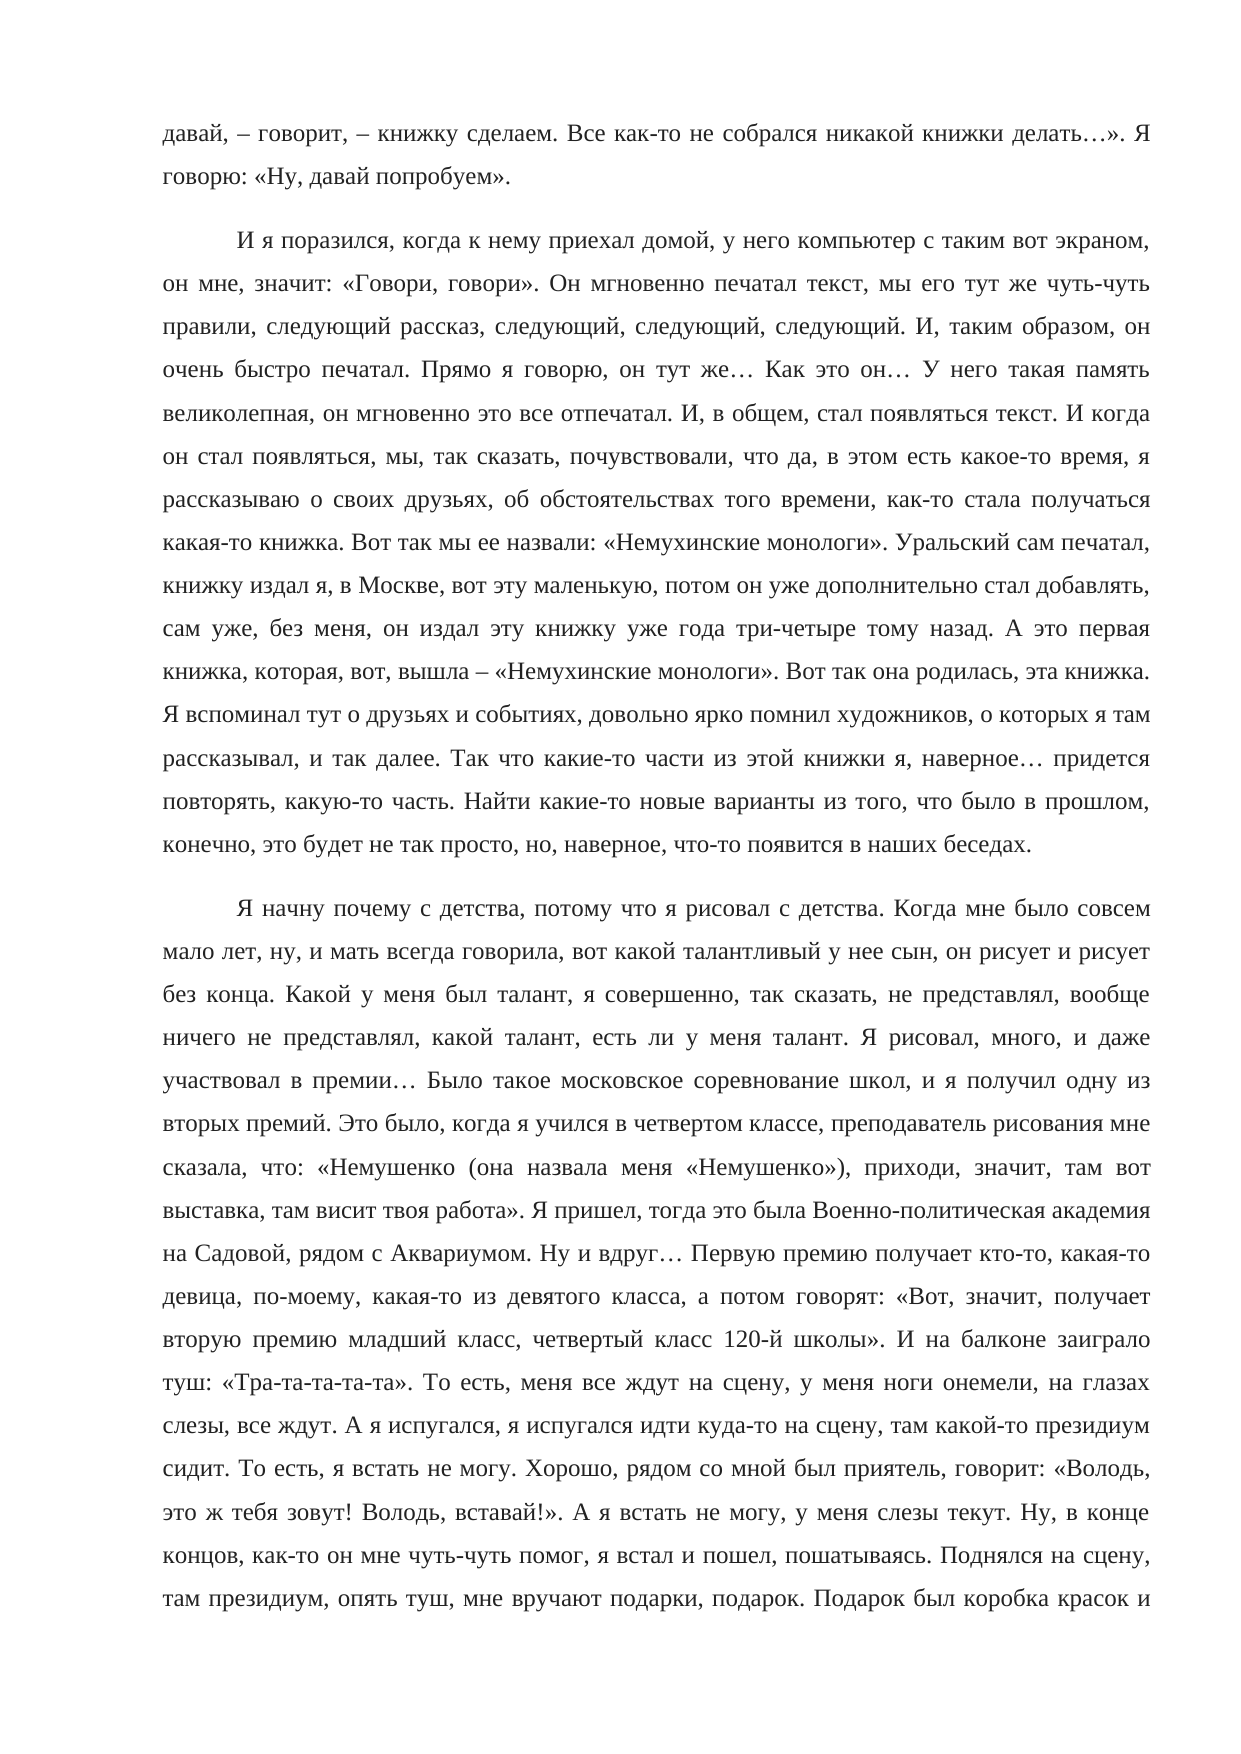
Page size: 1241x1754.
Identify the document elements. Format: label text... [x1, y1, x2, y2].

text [162, 1382, 1152, 1562]
text И я поразился, когда к нему приехал домой, у него компьютер с таким вот экраном, он мне, значит: «Говори, говори». Он мгновенно печатал текст, мы его тут же чуть-чуть правили, следующий рассказ, следующий, следующий, следующий. И, таким образом, он очень быстро печатал. Прямо я говорю, он тут же… Как это он… У него такая память великолепная, он мгновенно это все отпечатал. И, в общем, стал появляться текст. И когда он стал появляться, мы, так сказать, почувствовали, что да, в этом есть какое-то время, я рассказываю о своих друзьях, об обстоятельствах того времени, как-то стала получаться какая-то книжка. Вот так мы ее назвали: «Немухинские монологи». Уральский сам печатал, книжку издал я, в Москве, вот эту маленькую, потом он уже дополнительно стал добавлять, сам уже, без меня, он издал эту книжку уже года три-четыре тому назад. А это первая книжка, которая, вот, вышла – «Немухинские монологи». Вот так она родилась, эта книжка. Я вспоминал тут о друзьях и событиях, довольно ярко помнил художников, о которых я там рассказывал, и так далее. Так что какие-то части из этой книжки я, наверное… придется повторять, какую-то часть. Найти какие-то новые варианты из того, что было в прошлом, конечно, это будет не так просто, но, наверное, что-то появится в наших беседах. [162, 722, 1152, 808]
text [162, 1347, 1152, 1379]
text И я поразился, когда к нему приехал домой, у него компьютер с таким вот экраном, он мне, значит: «Говори, говори». Он мгновенно печатал текст, мы его тут же чуть-чуть правили, следующий рассказ, следующий, следующий, следующий. И, таким образом, он очень быстро печатал. Прямо я говорю, он тут же… Как это он… У него такая память великолепная, он мгновенно это все отпечатал. И, в общем, стал появляться текст. И когда он стал появляться, мы, так сказать, почувствовали, что да, в этом есть какое-то время, я рассказываю о своих друзьях, об обстоятельствах того времени, как-то стала получаться какая-то книжка. Вот так мы ее назвали: «Немухинские монологи». Уральский сам печатал, книжку издал я, в Москве, вот эту маленькую, потом он уже дополнительно стал добавлять, сам уже, без меня, он издал эту книжку уже года три-четыре тому назад. А это первая книжка, которая, вот, вышла – «Немухинские монологи». Вот так она родилась, эта книжка. Я вспоминал тут о друзьях и событиях, довольно ярко помнил художников, о которых я там рассказывал, и так далее. Так что какие-то части из этой книжки я, наверное… придется повторять, какую-то часть. Найти какие-то новые варианты из того, что было в прошлом, конечно, это будет не так просто, но, наверное, что-то появится в наших беседах. [162, 593, 1152, 678]
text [162, 146, 1152, 190]
text И я поразился, когда к нему приехал домой, у него компьютер с таким вот экраном, он мне, значит: «Говори, говори». Он мгновенно печатал текст, мы его тут же чуть-чуть правили, следующий рассказ, следующий, следующий, следующий. И, таким образом, он очень быстро печатал. Прямо я говорю, он тут же… Как это он… У него такая память великолепная, он мгновенно это все отпечатал. И, в общем, стал появляться текст. И когда он стал появляться, мы, так сказать, почувствовали, что да, в этом есть какое-то время, я рассказываю о своих друзьях, об обстоятельствах того времени, как-то стала получаться какая-то книжка. Вот так мы ее назвали: «Немухинские монологи». Уральский сам печатал, книжку издал я, в Москве, вот эту маленькую, потом он уже дополнительно стал добавлять, сам уже, без меня, он издал эту книжку уже года три-четыре тому назад. А это первая книжка, которая, вот, вышла – «Немухинские монологи». Вот так она родилась, эта книжка. Я вспоминал тут о друзьях и событиях, довольно ярко помнил художников, о которых я там рассказывал, и так далее. Так что какие-то части из этой книжки я, наверное… придется повторять, какую-то часть. Найти какие-то новые варианты из того, что было в прошлом, конечно, это будет не так просто, но, наверное, что-то появится в наших беседах. [162, 334, 1152, 420]
text И я поразился, когда к нему приехал домой, у него компьютер с таким вот экраном, он мне, значит: «Говори, говори». Он мгновенно печатал текст, мы его тут же чуть-чуть правили, следующий рассказ, следующий, следующий, следующий. И, таким образом, он очень быстро печатал. Прямо я говорю, он тут же… Как это он… У него такая память великолепная, он мгновенно это все отпечатал. И, в общем, стал появляться текст. И когда он стал появляться, мы, так сказать, почувствовали, что да, в этом есть какое-то время, я рассказываю о своих друзьях, об обстоятельствах того времени, как-то стала получаться какая-то книжка. Вот так мы ее назвали: «Немухинские монологи». Уральский сам печатал, книжку издал я, в Москве, вот эту маленькую, потом он уже дополнительно стал добавлять, сам уже, без меня, он издал эту книжку уже года три-четыре тому назад. А это первая книжка, которая, вот, вышла – «Немухинские монологи». Вот так она родилась, эта книжка. Я вспоминал тут о друзьях и событиях, довольно ярко помнил художников, о которых я там рассказывал, и так далее. Так что какие-то части из этой книжки я, наверное… придется повторять, какую-то часть. Найти какие-то новые варианты из того, что было в прошлом, конечно, это будет не так просто, но, наверное, что-то появится в наших беседах. [162, 225, 1152, 333]
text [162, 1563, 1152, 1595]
text И я поразился, когда к нему приехал домой, у него компьютер с таким вот экраном, он мне, значит: «Говори, говори». Он мгновенно печатал текст, мы его тут же чуть-чуть правили, следующий рассказ, следующий, следующий, следующий. И, таким образом, он очень быстро печатал. Прямо я говорю, он тут же… Как это он… У него такая память великолепная, он мгновенно это все отпечатал. И, в общем, стал появляться текст. И когда он стал появляться, мы, так сказать, почувствовали, что да, в этом есть какое-то время, я рассказываю о своих друзьях, об обстоятельствах того времени, как-то стала получаться какая-то книжка. Вот так мы ее назвали: «Немухинские монологи». Уральский сам печатал, книжку издал я, в Москве, вот эту маленькую, потом он уже дополнительно стал добавлять, сам уже, без меня, он издал эту книжку уже года три-четыре тому назад. А это первая книжка, которая, вот, вышла – «Немухинские монологи». Вот так она родилась, эта книжка. Я вспоминал тут о друзьях и событиях, довольно ярко помнил художников, о которых я там рассказывал, и так далее. Так что какие-то части из этой книжки я, наверное… придется повторять, какую-то часть. Найти какие-то новые варианты из того, что было в прошлом, конечно, это будет не так просто, но, наверное, что-то появится в наших беседах. [162, 421, 1152, 549]
